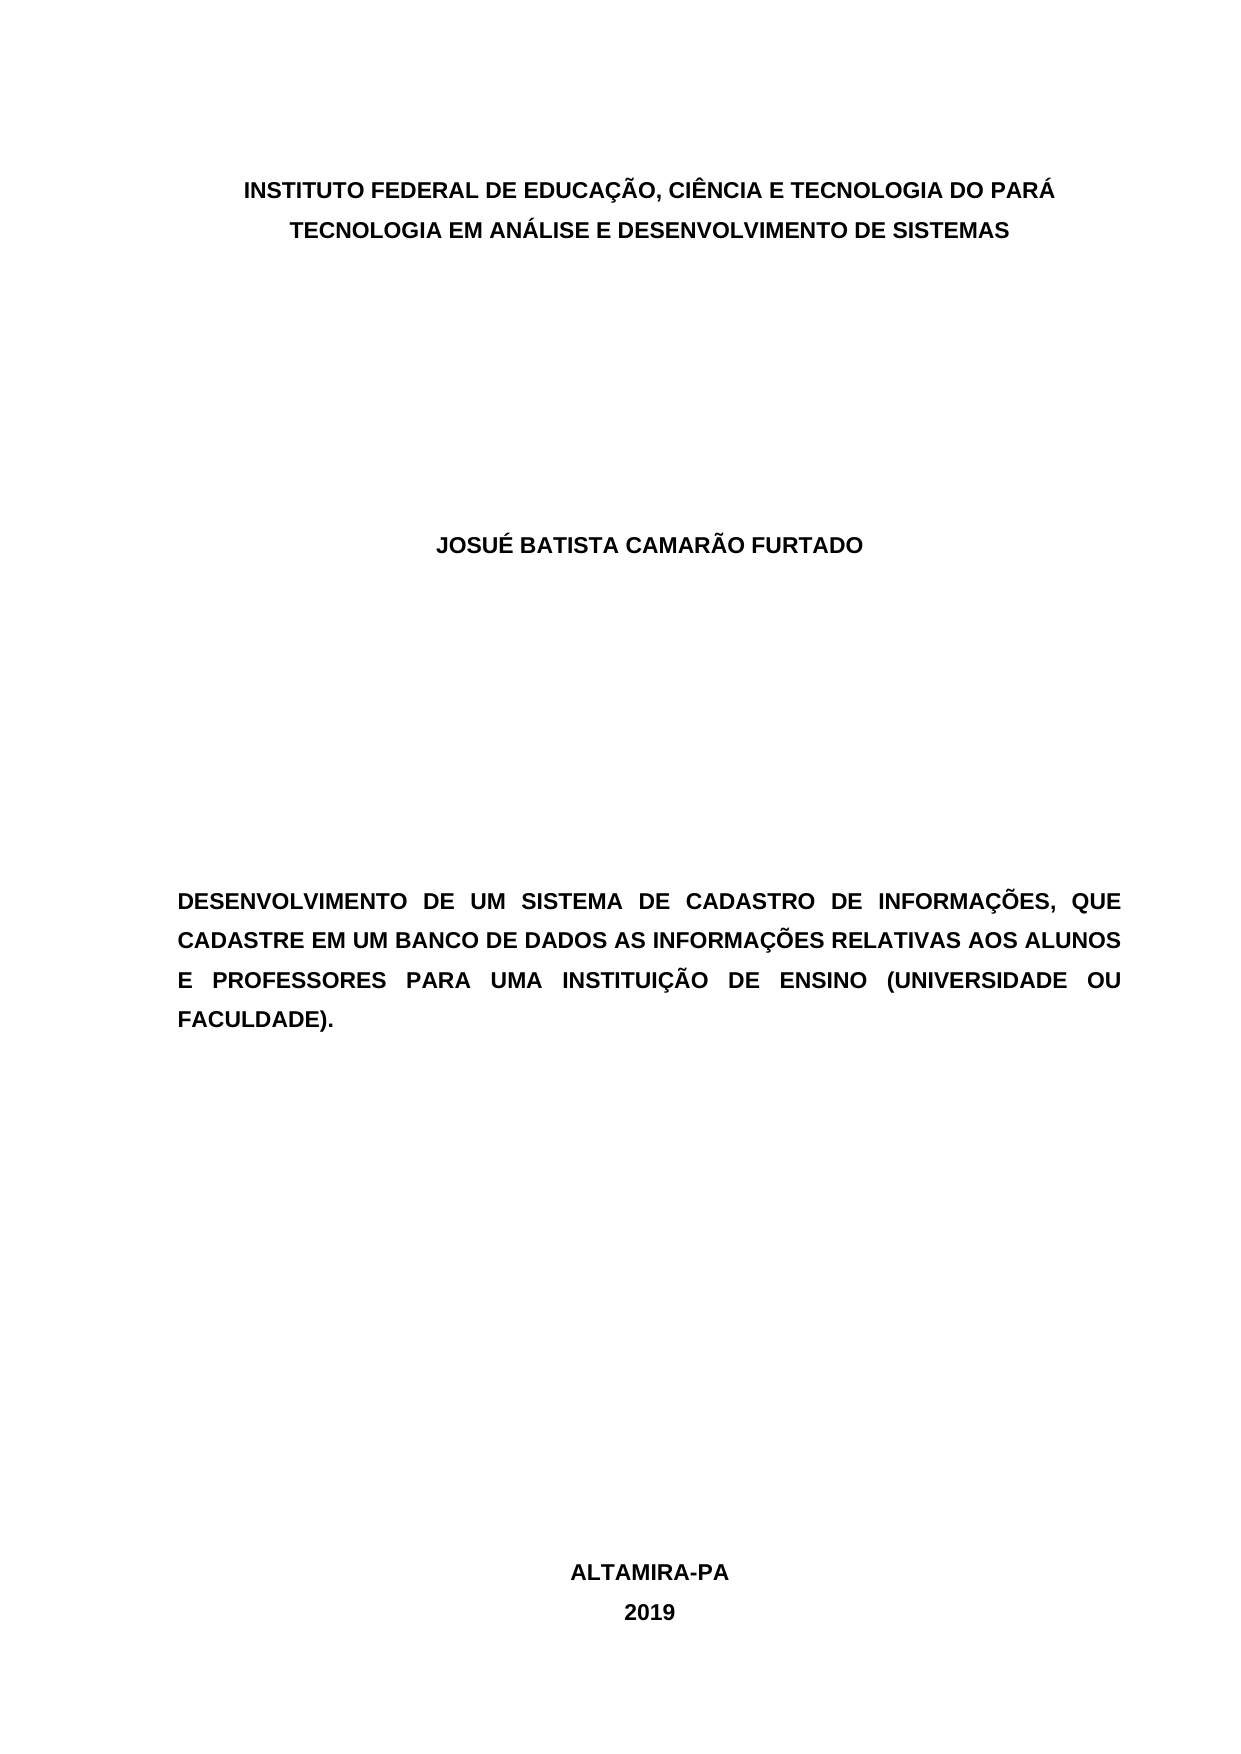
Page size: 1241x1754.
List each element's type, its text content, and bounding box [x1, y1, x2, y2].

text TECNOLOGIA EM ANÁLISE E DESENVOLVIMENTO DE SISTEMAS [177, 217, 1122, 243]
text JOSUÉ BATISTA CAMARÃO FURTADO [177, 532, 1122, 559]
text INSTITUTO FEDERAL DE EDUCAÇÃO, CIÊNCIA E TECNOLOGIA DO PARÁ [177, 177, 1122, 203]
text 2019 [177, 1598, 1122, 1625]
text DESENVOLVIMENTO DE UM SISTEMA DE CADASTRO DE INFORMAÇÕES, QUE CADASTRE EM UM BANCO DE DADOS AS INFORMAÇÕES RELATIVAS AOS ALUNOS E PROFESSORES PARA UMA INSTITUIÇÃO DE ENSINO (UNIVERSIDADE OU FACULDADE). [177, 888, 1122, 1033]
text ALTAMIRA-PA [177, 1559, 1122, 1585]
